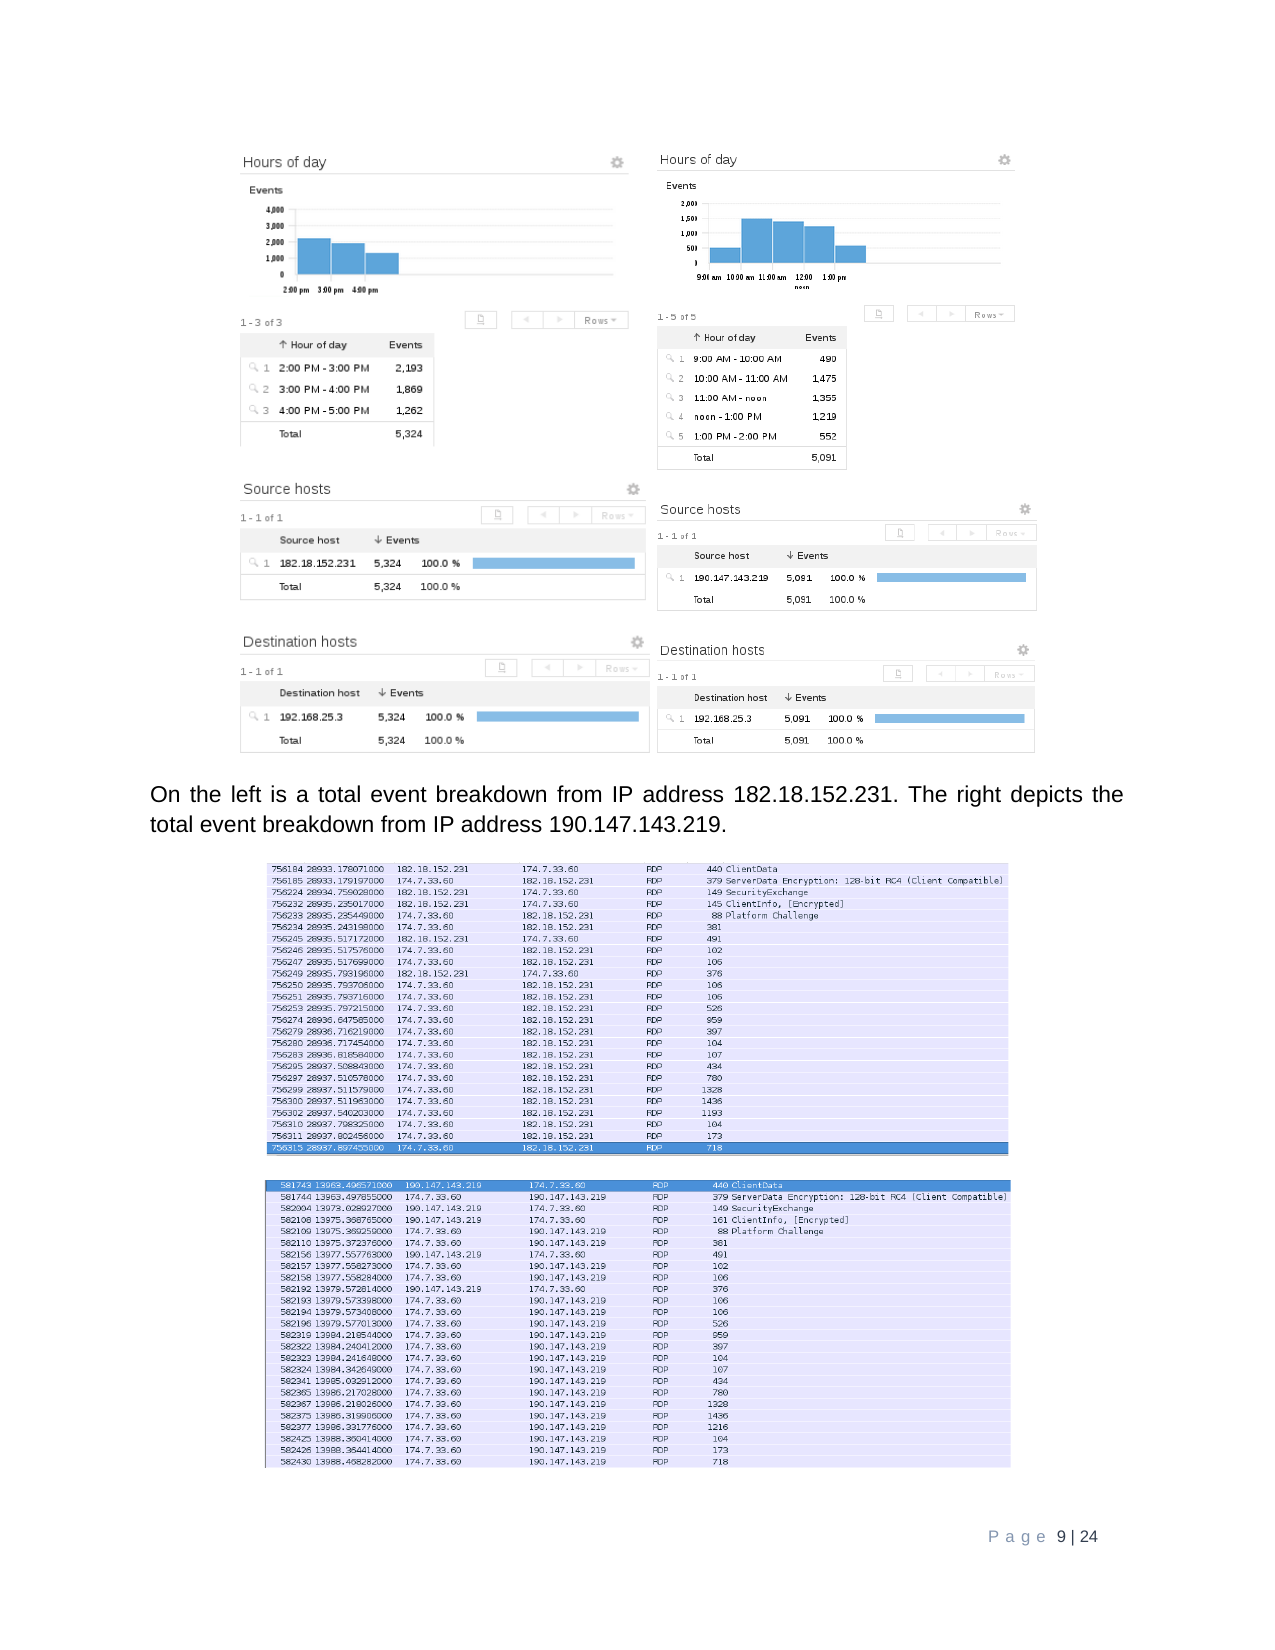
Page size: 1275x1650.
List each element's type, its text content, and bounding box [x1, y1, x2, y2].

picture [266, 862, 1009, 1156]
picture [264, 1180, 1011, 1468]
text On the left is a total event breakdown from IP address 182.18.152.231. The right depicts the total event breakdown from IP address 190.147.143.219. [150, 781, 1125, 837]
picture [237, 150, 1038, 757]
